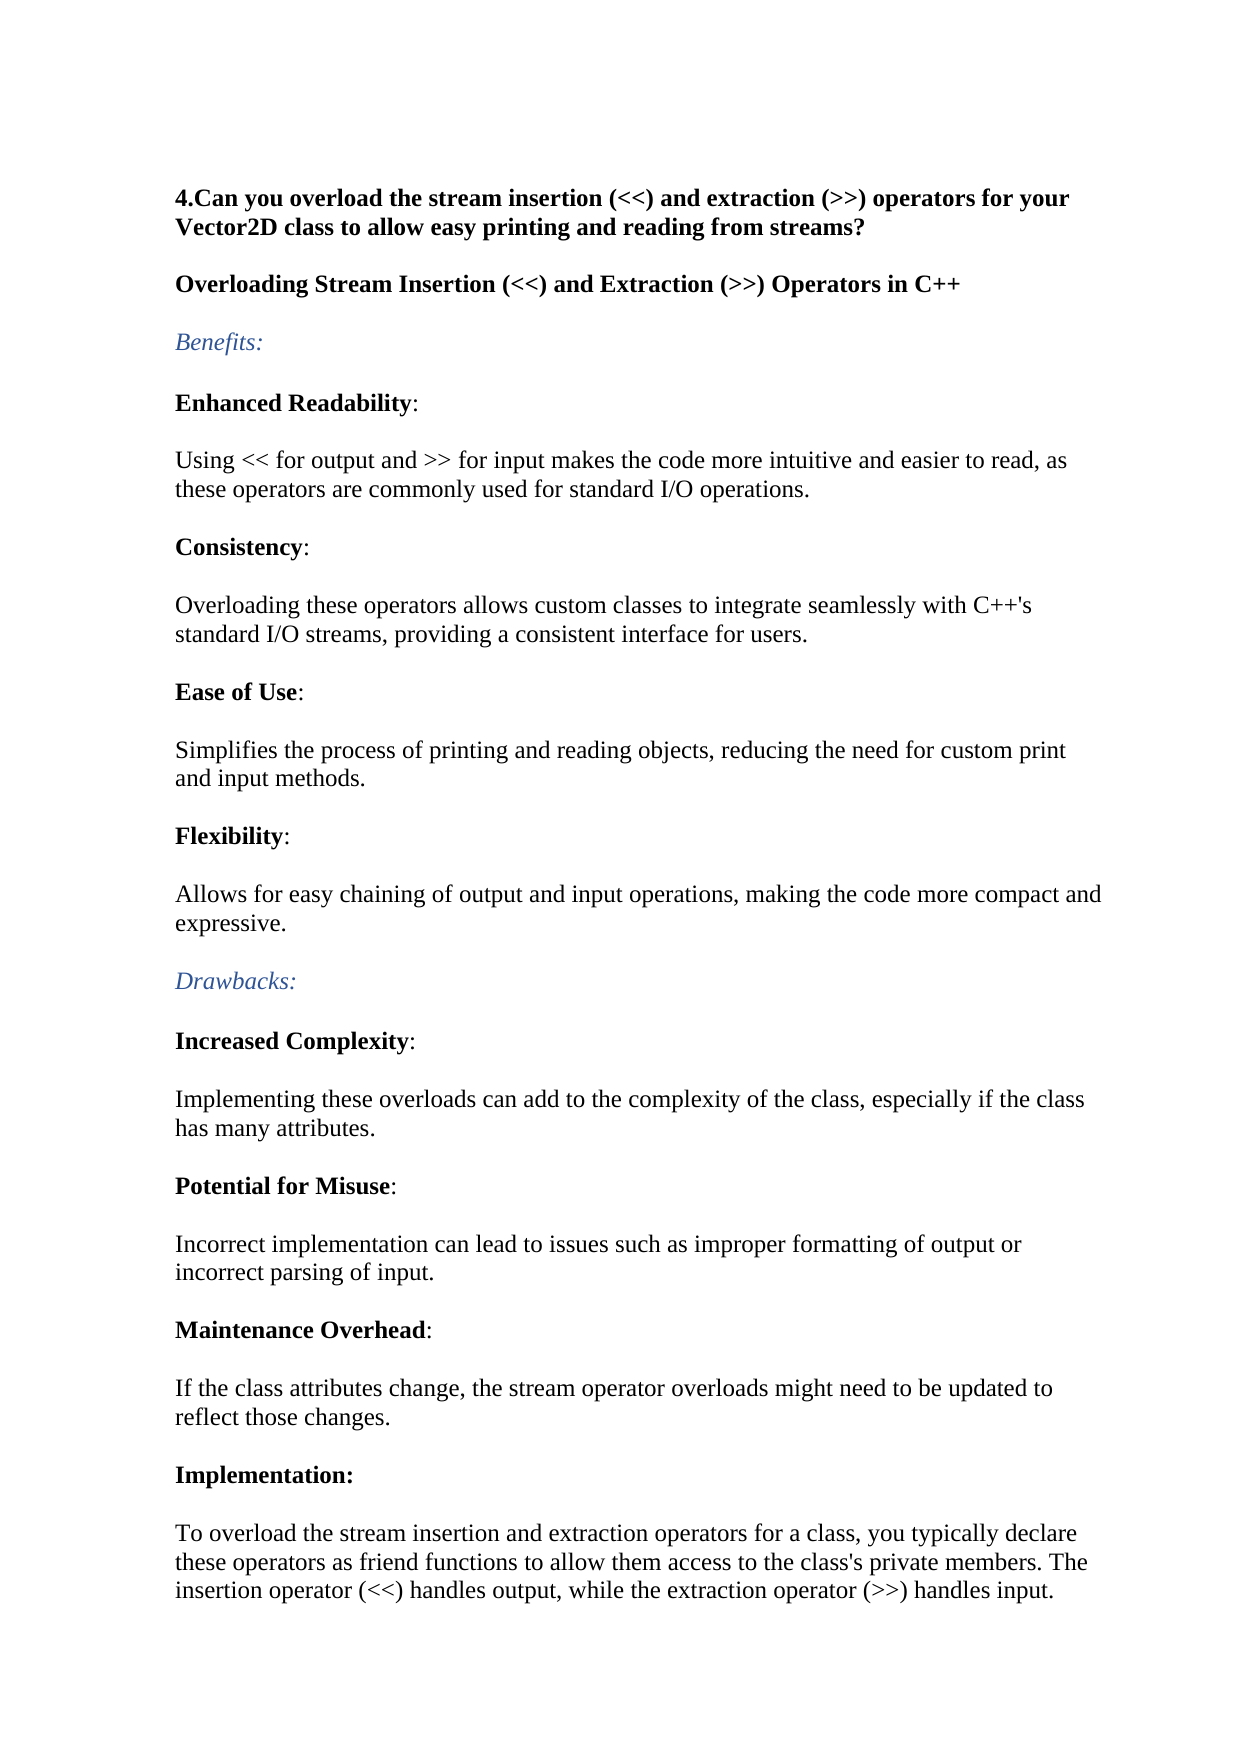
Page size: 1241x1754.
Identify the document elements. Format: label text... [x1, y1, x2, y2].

text Incorrect implementation can lead to issues such as improper formatting of output or incorrect parsing of input. [175, 1229, 1103, 1286]
text 4.Can you overload the stream insertion (<<) and extraction (>>) operators for your Vector2D class to allow easy printing and reading from streams? [175, 183, 1103, 240]
text If the class attributes change, the stream operator overloads might need to be updated to reflect those changes. [175, 1373, 1103, 1431]
text Implementing these overloads can add to the complexity of the class, especially if the class has many attributes. [175, 1084, 1103, 1142]
text Enhanced Readability: [175, 388, 1103, 416]
subtitle Benefits: [175, 327, 1103, 356]
text Flexibility: [175, 821, 1103, 850]
text Increased Complexity: [175, 1026, 1103, 1055]
text Overloading these operators allows custom classes to integrate seamlessly with C++'s standard I/O streams, providing a consistent interface for users. [175, 590, 1103, 648]
text Simplifies the process of printing and reading objects, reducing the need for custom print and input methods. [175, 735, 1103, 792]
subtitle Drawbacks: [175, 966, 1103, 995]
text To overload the stream insertion and extraction operators for a class, you typically declare these operators as friend functions to allow them access to the class's private members. The insertion operator (<<) handles output, while the extraction operator (>>) handles input. [175, 1518, 1103, 1604]
text Using << for output and >> for input makes the code more intuitive and easier to read, as these operators are commonly used for standard I/O operations. [175, 446, 1103, 503]
text Allows for easy chaining of output and input operations, making the code more compact and expressive. [175, 879, 1103, 937]
text Maintenance Overhead: [175, 1315, 1103, 1344]
text Consistency: [175, 532, 1103, 561]
subtitle Implementation: [175, 1460, 1103, 1489]
text Ease of Use: [175, 677, 1103, 706]
text Potential for Misuse: [175, 1171, 1103, 1199]
subtitle Overloading Stream Insertion (<<) and Extraction (>>) Operators in C++ [175, 269, 1103, 298]
